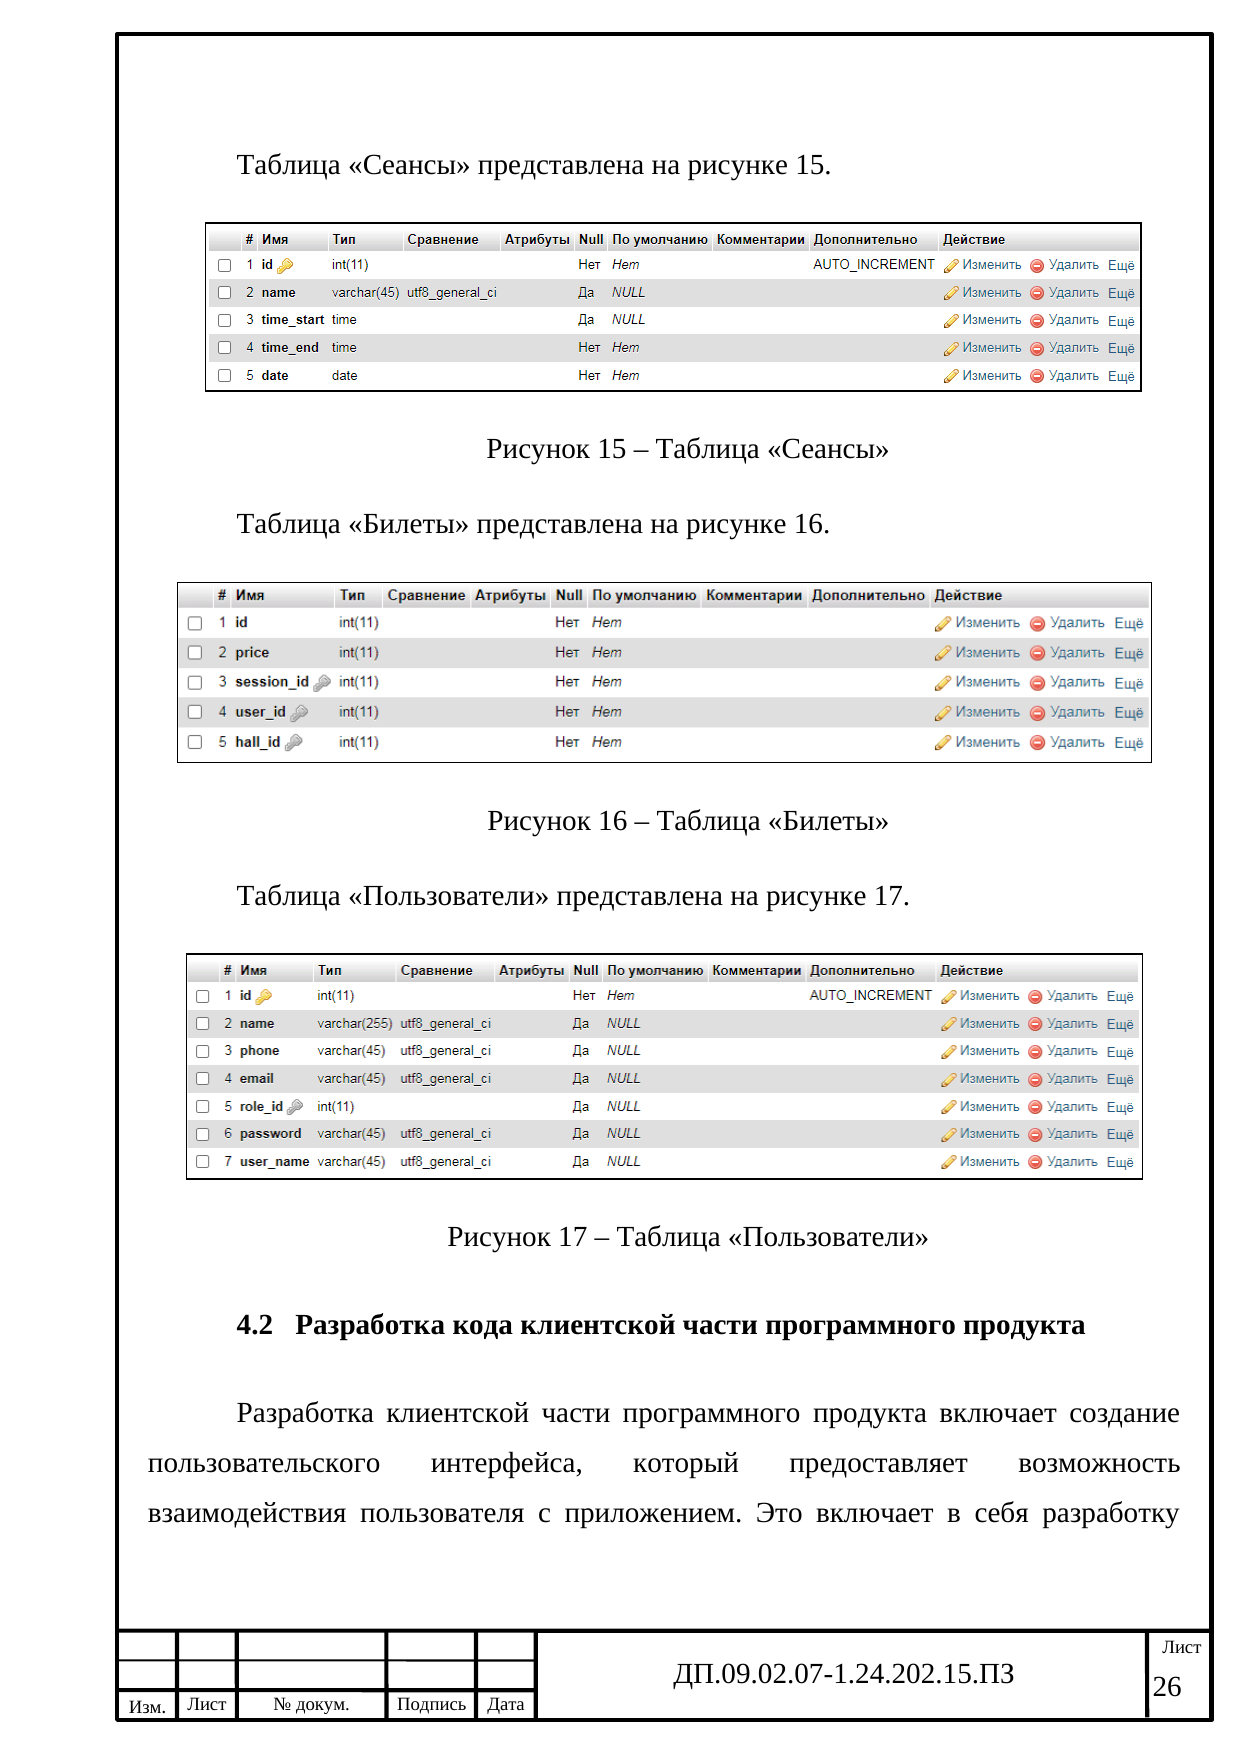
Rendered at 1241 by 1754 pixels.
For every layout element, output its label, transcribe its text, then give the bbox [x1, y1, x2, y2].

text Таблица «Сеансы» представлена на рисунке 15. [148, 147, 1181, 180]
picture [206, 224, 1140, 390]
picture [187, 955, 1142, 1178]
text Рисунок 15 – Таблица «Сеансы» [177, 431, 1181, 465]
text Таблица «Пользователи» представлена на рисунке 17. [148, 878, 1181, 912]
picture [178, 583, 1151, 762]
text Рисунок 16 – Таблица «Билеты» [177, 803, 1181, 836]
text Таблица «Билеты» представлена на рисунке 16. [148, 507, 1181, 540]
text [148, 1395, 1181, 1529]
text Рисунок 17 – Таблица «Пользователи» [177, 1219, 1181, 1253]
subtitle Разработка кода клиентской части программного продукта [236, 1307, 1181, 1341]
